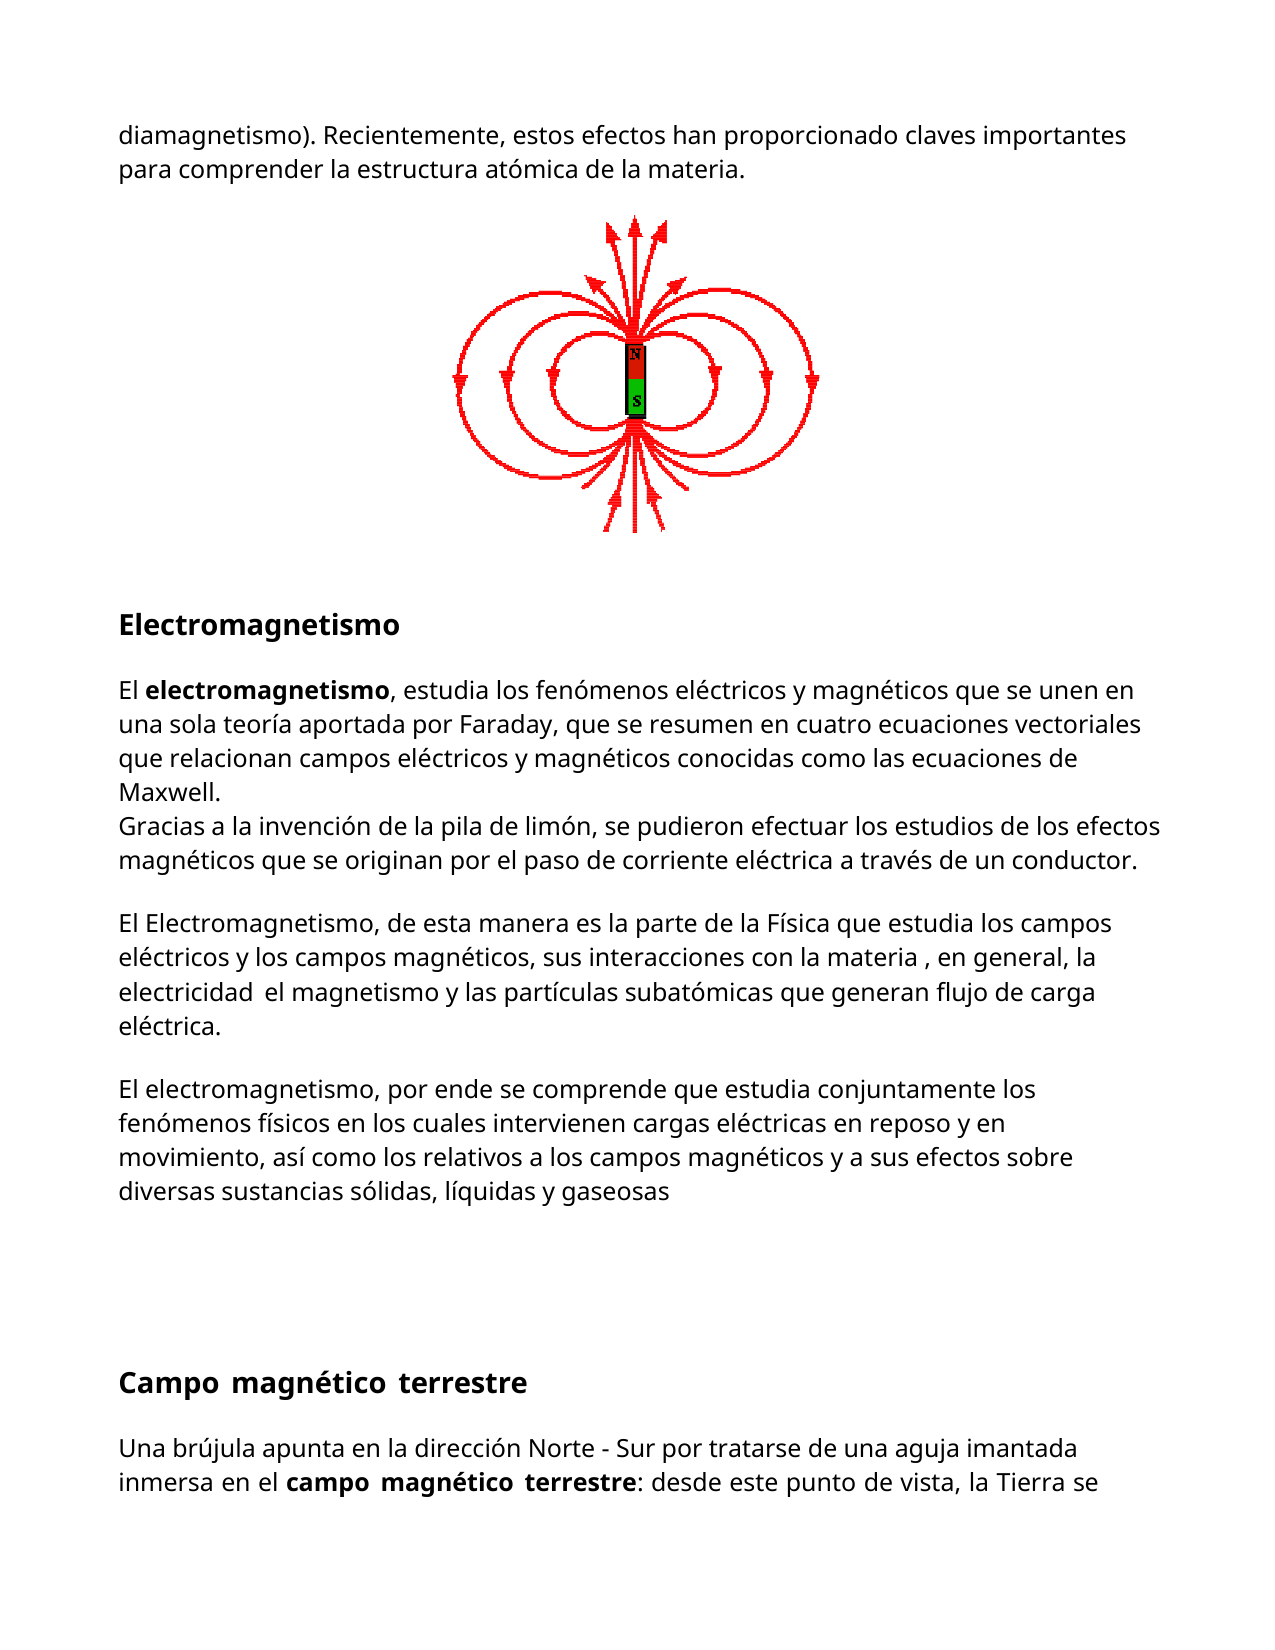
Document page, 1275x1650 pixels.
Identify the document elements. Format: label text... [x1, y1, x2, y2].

picture [452, 215, 820, 533]
subtitle Electromagnetismo [118, 604, 1237, 643]
text Una brújula apunta en la dirección Norte - Sur por tratarse de una aguja imantada inmersa en el campo magnético terrestre: desde este punto de vista, la Tierra se [118, 1431, 1099, 1499]
text diamagnetismo). Recientemente, estos efectos han proporcionado claves importantes para comprender la estructura atómica de la materia. [118, 118, 1137, 186]
text El electromagnetismo, por ende se comprende que estudia conjuntamente los fenómenos físicos en los cuales intervienen cargas eléctricas en reposo y en movimiento, así como los relativos a los campos magnéticos y a sus efectos sobre diversas sustancias sólidas, líquidas y gaseosas [118, 1072, 1155, 1208]
text El Electromagnetismo, de esta manera es la parte de la Física que estudia los campos eléctricos y los campos magnéticos, sus interacciones con la materia , en general, la electricidad el magnetismo y las partículas subatómicas que generan flujo de carga eléctrica. [118, 906, 1155, 1042]
text Gracias a la invención de la pila de limón, se pudieron efectuar los estudios de los efectos magnéticos que se originan por el paso de corriente eléctrica a través de un conductor. [118, 809, 1237, 877]
text El electromagnetismo, estudia los fenómenos eléctricos y magnéticos que se unen en una sola teoría aportada por Faraday, que se resumen en cuatro ecuaciones vectoriales que relacionan campos eléctricos y magnéticos conocidas como las ecuaciones de Maxwell. [118, 673, 1155, 809]
subtitle Campo magnético terrestre [118, 1362, 1237, 1402]
